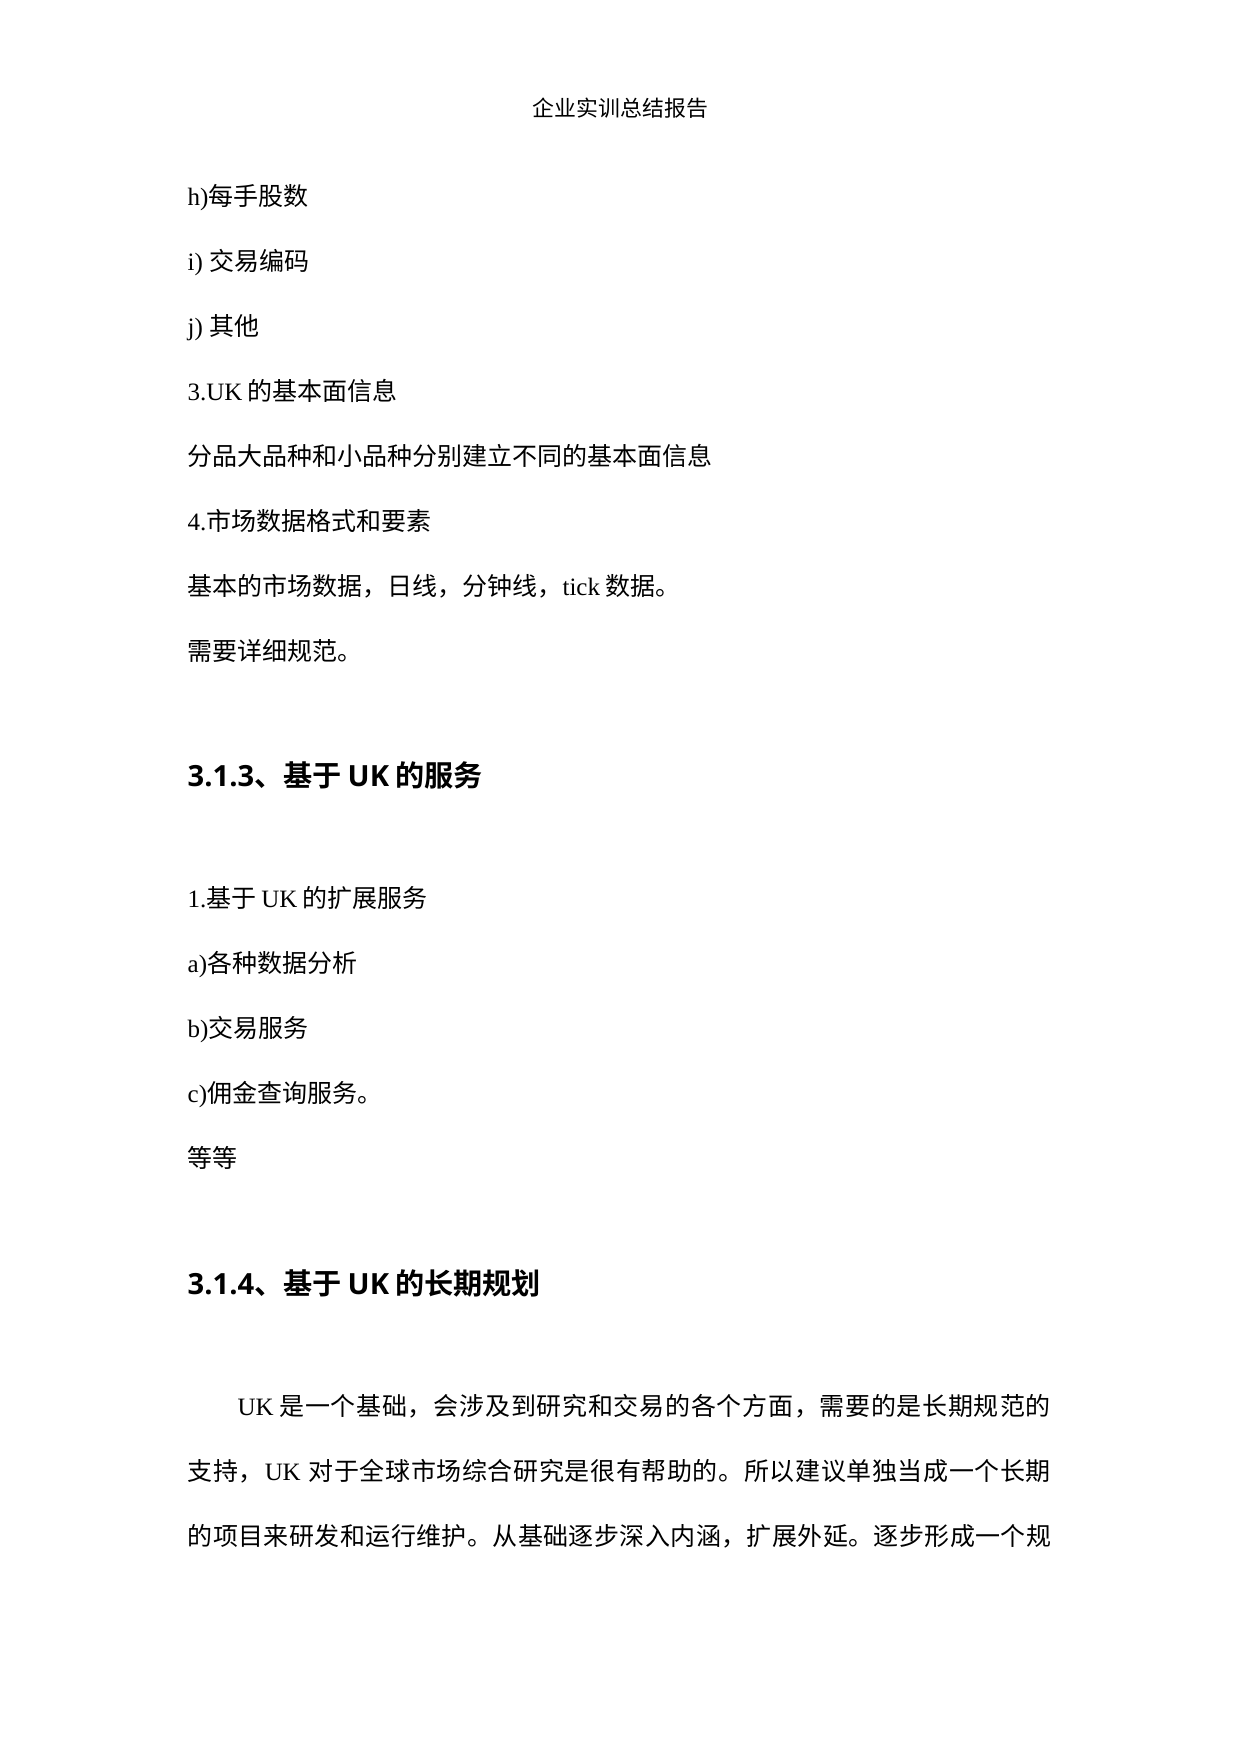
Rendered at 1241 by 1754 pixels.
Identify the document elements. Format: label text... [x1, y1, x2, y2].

text 4.市场数据格式和要素 [187, 487, 1053, 552]
text 1.基于UK的扩展服务 [187, 864, 1053, 929]
text 等等 [187, 1124, 1053, 1189]
text j) 其他 [187, 292, 1053, 357]
text a)各种数据分析 [187, 929, 1053, 994]
text 分品大品种和小品种分别建立不同的基本面信息 [187, 422, 1053, 487]
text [187, 1372, 1053, 1567]
text 需要详细规范。 [187, 617, 1053, 682]
text c)佣金查询服务。 [187, 1059, 1053, 1124]
text h)每手股数 [187, 162, 1053, 227]
text b)交易服务 [187, 994, 1053, 1059]
subtitle 3.1.3、基于UK的服务 [187, 742, 1053, 807]
subtitle 3.1.4、基于UK的长期规划 [187, 1249, 1053, 1314]
text 基本的市场数据，日线，分钟线，tick数据。 [187, 552, 1053, 617]
text 3.UK的基本面信息 [187, 357, 1053, 422]
text i) 交易编码 [187, 227, 1053, 292]
